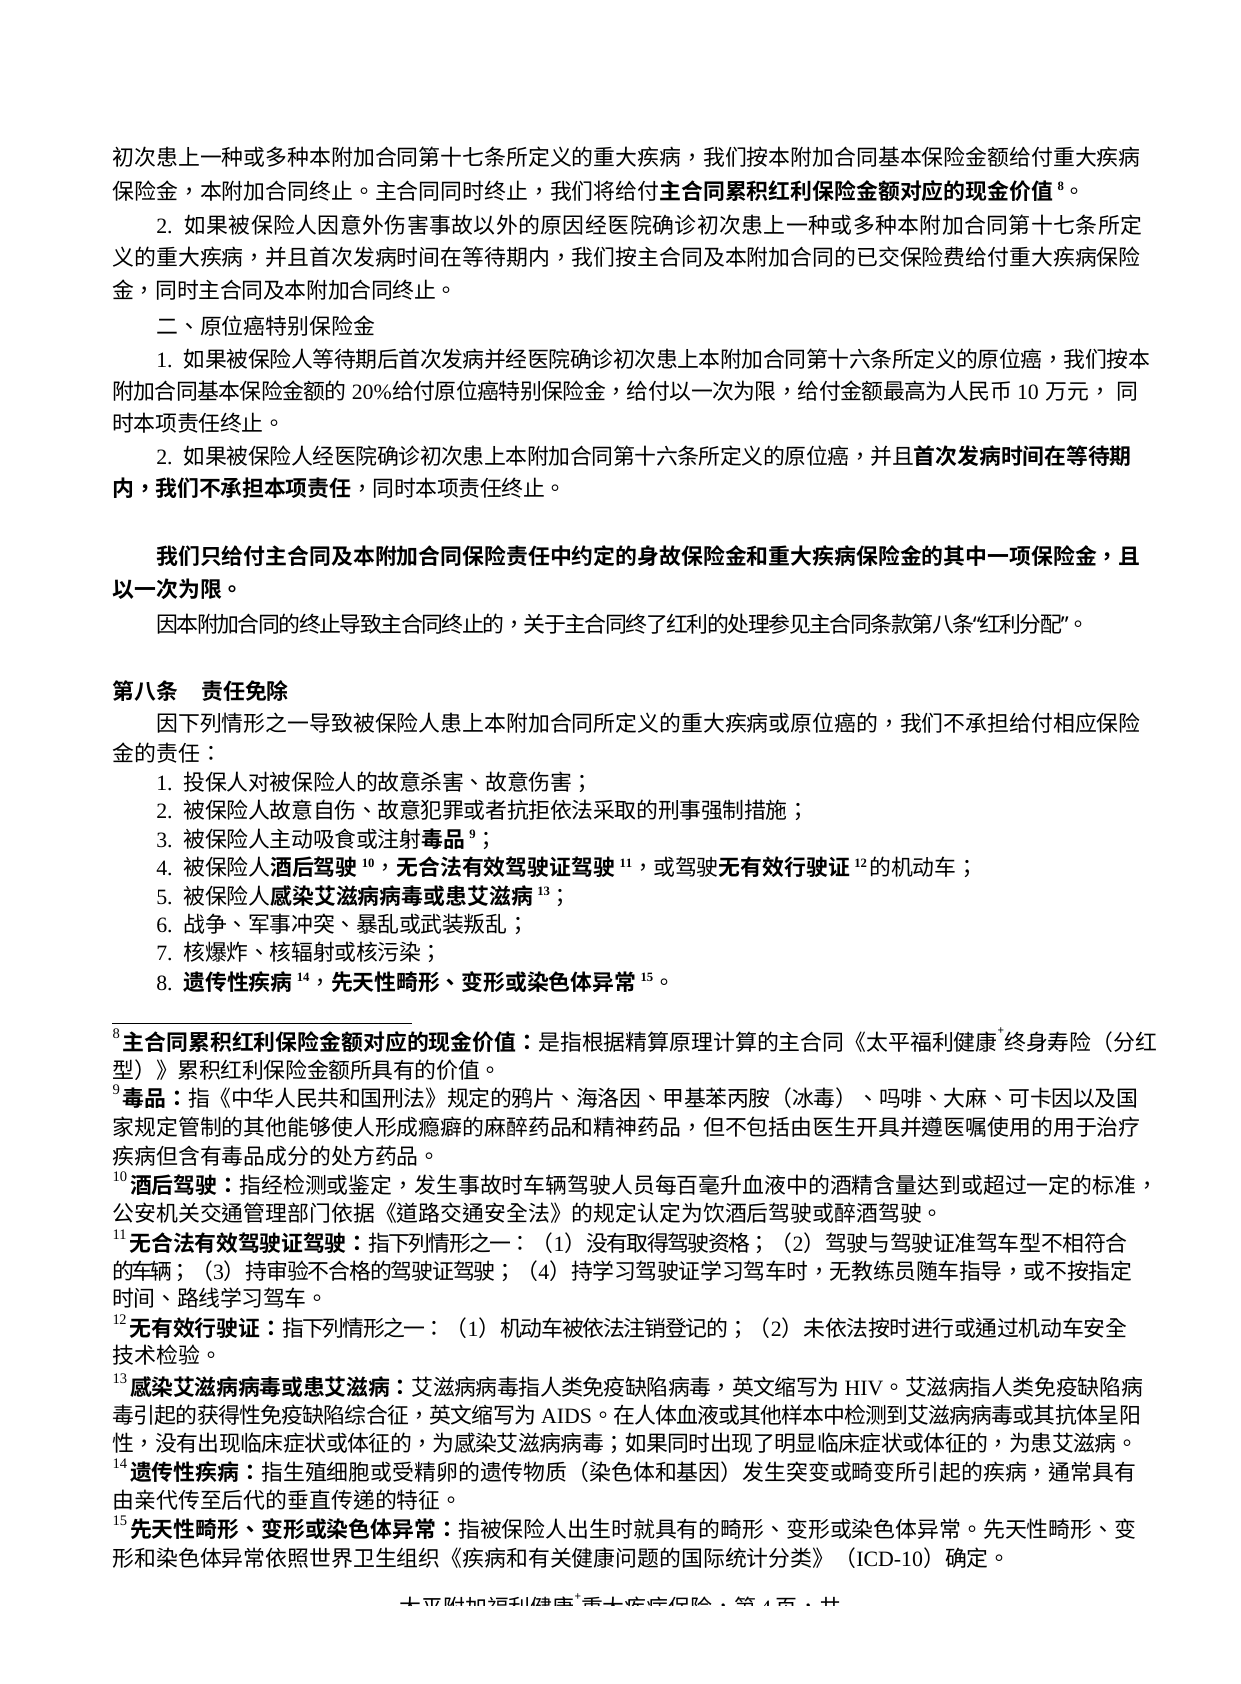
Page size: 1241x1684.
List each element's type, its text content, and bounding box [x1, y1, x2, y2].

text 型）》累积红利保险金额所具有的价值。 [112, 1056, 1167, 1084]
list 核爆炸、核辐射或核污染； [156, 938, 1167, 967]
text 的车辆；（3）持审验不合格的驾驶证驾驶；（4）持学习驾驶证学习驾车时，无教练员随车指导，或不按指定时间、路线学习驾车。 [112, 1258, 1142, 1313]
text 公安机关交通管理部门依据《道路交通安全法》的规定认定为饮酒后驾驶或醉酒驾驶。 [112, 1199, 1167, 1228]
text 12无有效行驶证：指下列情形之一：（1）机动车被依法注销登记的；（2）未依法按时进行或通过机动车安全 [112, 1313, 1167, 1342]
list 遗传性疾病14，先天性畸形、变形或染色体异常15。 [156, 967, 1167, 996]
list 如果被保险人因意外伤害事故以外的原因经医院确诊初次患上一种或多种本附加合同第十七条所定义的重大疾病，并且首次发病时间在等待期内，我们按主合同及本附加合同的已交保险费给付重大疾病保险金，同时主合同及本附加合同终止。 [112, 210, 1145, 305]
text 8主合同累积红利保险金额对应的现金价值：是指根据精算原理计算的主合同《太平福利健康+终身寿险（分红 [112, 1023, 1167, 1056]
list 战争、军事冲突、暴乱或武装叛乱； [156, 910, 1167, 938]
text 13感染艾滋病病毒或患艾滋病：艾滋病病毒指人类免疫缺陷病毒，英文缩写为 HIV。艾滋病指人类免疫缺陷病毒引起的获得性免疫缺陷综合征，英文缩写为 AIDS。在人体血液或其他样本中检测到艾滋病病毒或其抗体呈阳性，没有出现临床症状或体征的，为感染艾滋病病毒；如果同时出现了明显临床症状或体征的，为患艾滋病。 [112, 1371, 1145, 1458]
text 因本附加合同的终止导致主合同终止的，关于主合同终了红利的处理参见主合同条款第八条“红利分配”。 [156, 609, 1167, 638]
list 被保险人主动吸食或注射毒品9； [156, 825, 1167, 853]
text 我们只给付主合同及本附加合同保险责任中约定的身故保险金和重大疾病保险金的其中一项保险金，且以一次为限。 [112, 541, 1144, 604]
list 被保险人酒后驾驶10，无合法有效驾驶证驾驶11，或驾驶无有效行驶证12的机动车； [156, 853, 1167, 881]
text 11无合法有效驾驶证驾驶：指下列情形之一：（1）没有取得驾驶资格；（2）驾驶与驾驶证准驾车型不相符合 [112, 1228, 1167, 1257]
text 形和染色体异常依照世界卫生组织《疾病和有关健康问题的国际统计分类》（ICD-10）确定。 [112, 1543, 1167, 1573]
text 家规定管制的其他能够使人形成瘾癖的麻醉药品和精神药品，但不包括由医生开具并遵医嘱使用的用于治疗疾病但含有毒品成分的处方药品。 [112, 1112, 1142, 1171]
subtitle 第八条 责任免除 [112, 676, 1167, 706]
list 投保人对被保险人的故意杀害、故意伤害； [156, 767, 1167, 796]
text 技术检验。 [112, 1342, 1167, 1369]
list 如果被保险人经医院确诊初次患上本附加合同第十六条所定义的原位癌，并且首次发病时间在等待期内，我们不承担本项责任，同时本项责任终止。 [112, 441, 1145, 503]
text 10酒后驾驶：指经检测或鉴定，发生事故时车辆驾驶人员每百毫升血液中的酒精含量达到或超过一定的标准， [112, 1171, 1167, 1199]
list 被保险人故意自伤、故意犯罪或者抗拒依法采取的刑事强制措施； [156, 796, 1167, 825]
text 二、原位癌特别保险金 [156, 311, 1167, 341]
list 被保险人感染艾滋病病毒或患艾滋病13； [156, 881, 1167, 910]
text 由亲代传至后代的垂直传递的特征。 [112, 1486, 1167, 1514]
text 9毒品：指《中华人民共和国刑法》规定的鸦片、海洛因、甲基苯丙胺（冰毒）、吗啡、大麻、可卡因以及国 [112, 1084, 1167, 1112]
list 如果被保险人等待期后首次发病并经医院确诊初次患上本附加合同第十六条所定义的原位癌，我们按本附加合同基本保险金额的 20%给付原位癌特别保险金，给付以一次为限，给付金额最高为人民币 10 万元， 同时本项责任终止。 [112, 344, 1154, 437]
text 因下列情形之一导致被保险人患上本附加合同所定义的重大疾病或原位癌的，我们不承担给付相应保险金的责任： [112, 708, 1144, 767]
text 15先天性畸形、变形或染色体异常：指被保险人出生时就具有的畸形、变形或染色体异常。先天性畸形、变 [112, 1514, 1167, 1543]
text 14遗传性疾病：指生殖细胞或受精卵的遗传物质（染色体和基因）发生突变或畸变所引起的疾病，通常具有 [112, 1458, 1167, 1486]
text 初次患上一种或多种本附加合同第十七条所定义的重大疾病，我们按本附加合同基本保险金额给付重大疾病保险金，本附加合同终止。主合同同时终止，我们将给付主合同累积红利保险金额对应的现金价值8。 [112, 142, 1145, 206]
